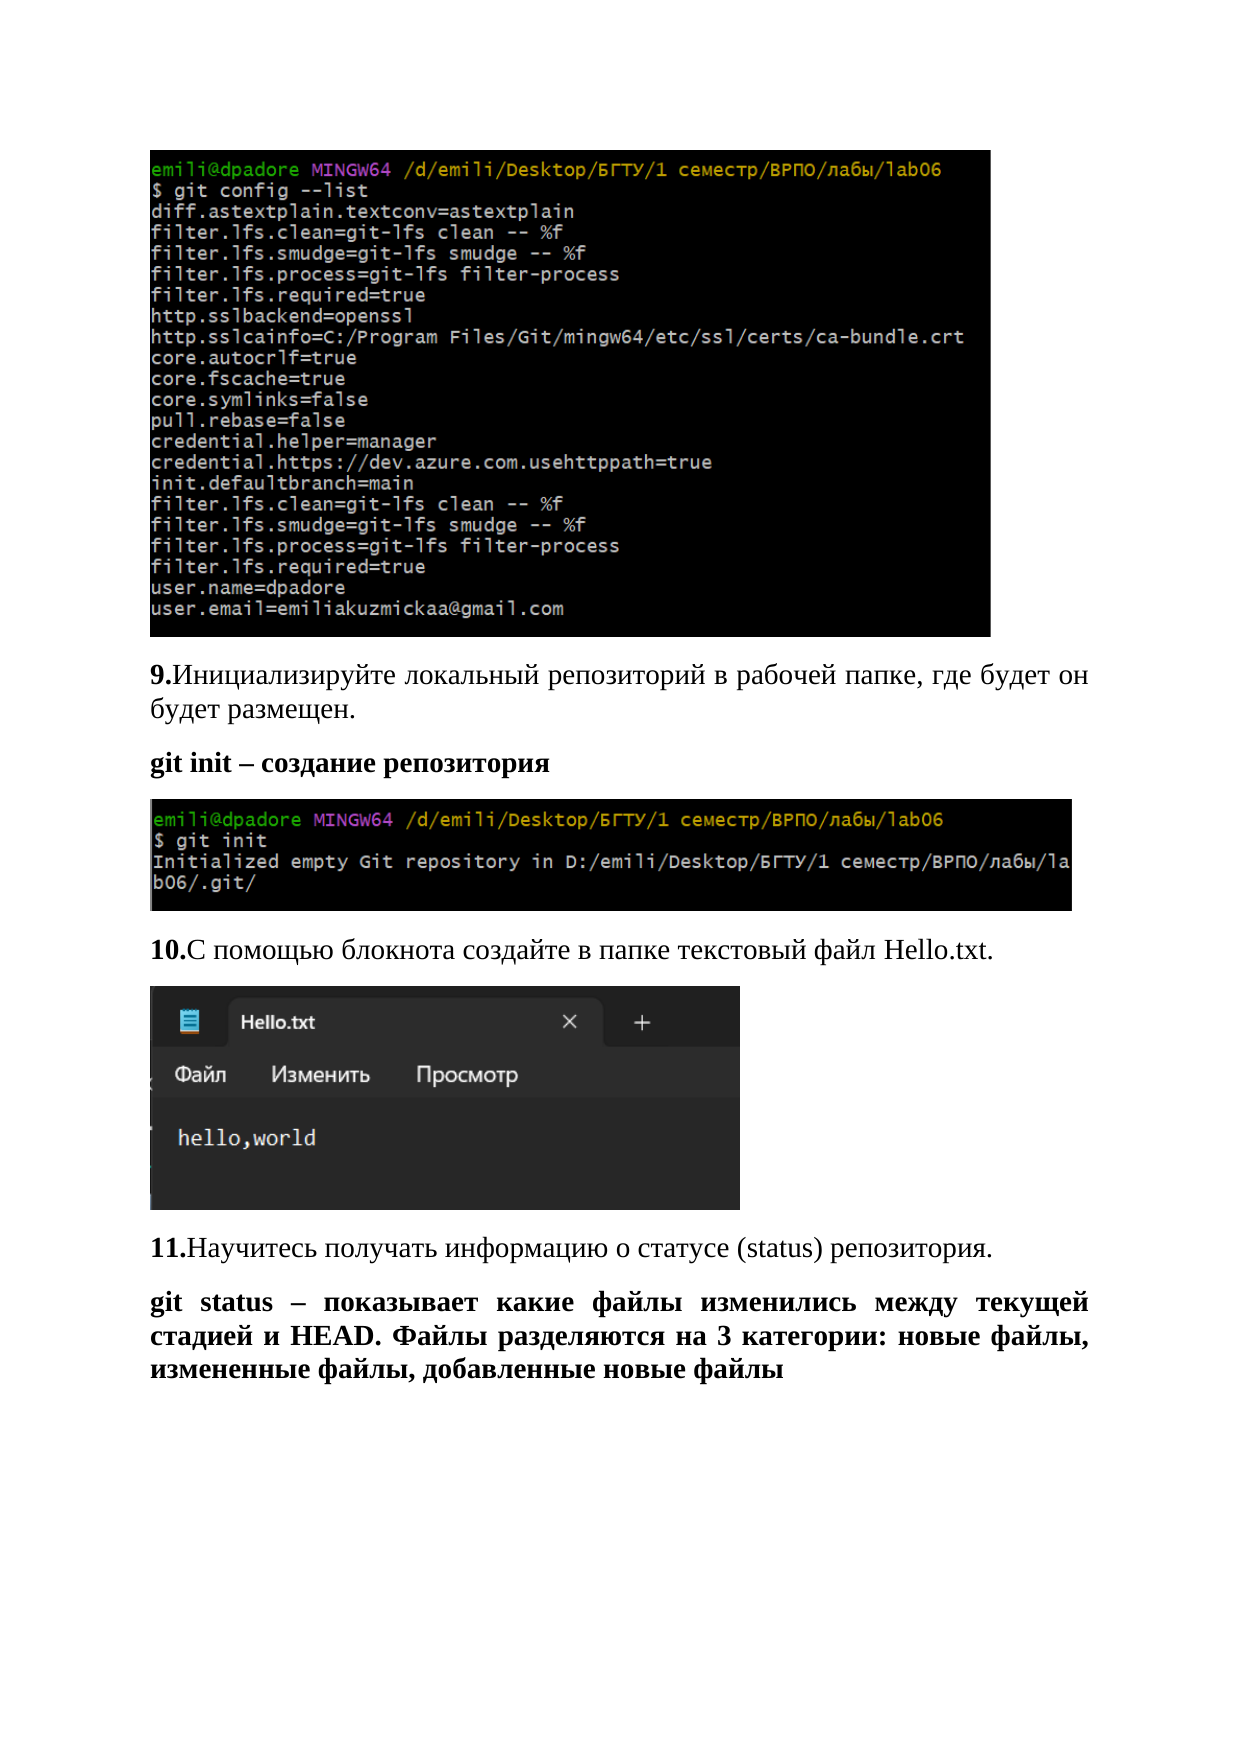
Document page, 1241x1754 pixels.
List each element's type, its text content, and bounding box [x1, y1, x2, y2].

picture [150, 986, 740, 1210]
text git status – показывает какие файлы изменились между текущей стадией и HEAD. Файлы разделяются на 3 категории: новые файлы, измененные файлы, добавленные новые файлы [150, 1284, 1090, 1385]
list 11.Научитесь получать информацию о статусе (status) репозитория. [150, 1230, 1090, 1264]
list git init – создание репозитория [150, 745, 1090, 779]
list 9.Инициализируйте локальный репозиторий в рабочей папке, где будет он будет размещен. [150, 657, 1090, 724]
list 10.С помощью блокнота создайте в папке текстовый файл Hello.txt. [150, 932, 1090, 965]
picture [150, 799, 1072, 911]
picture [150, 150, 991, 637]
